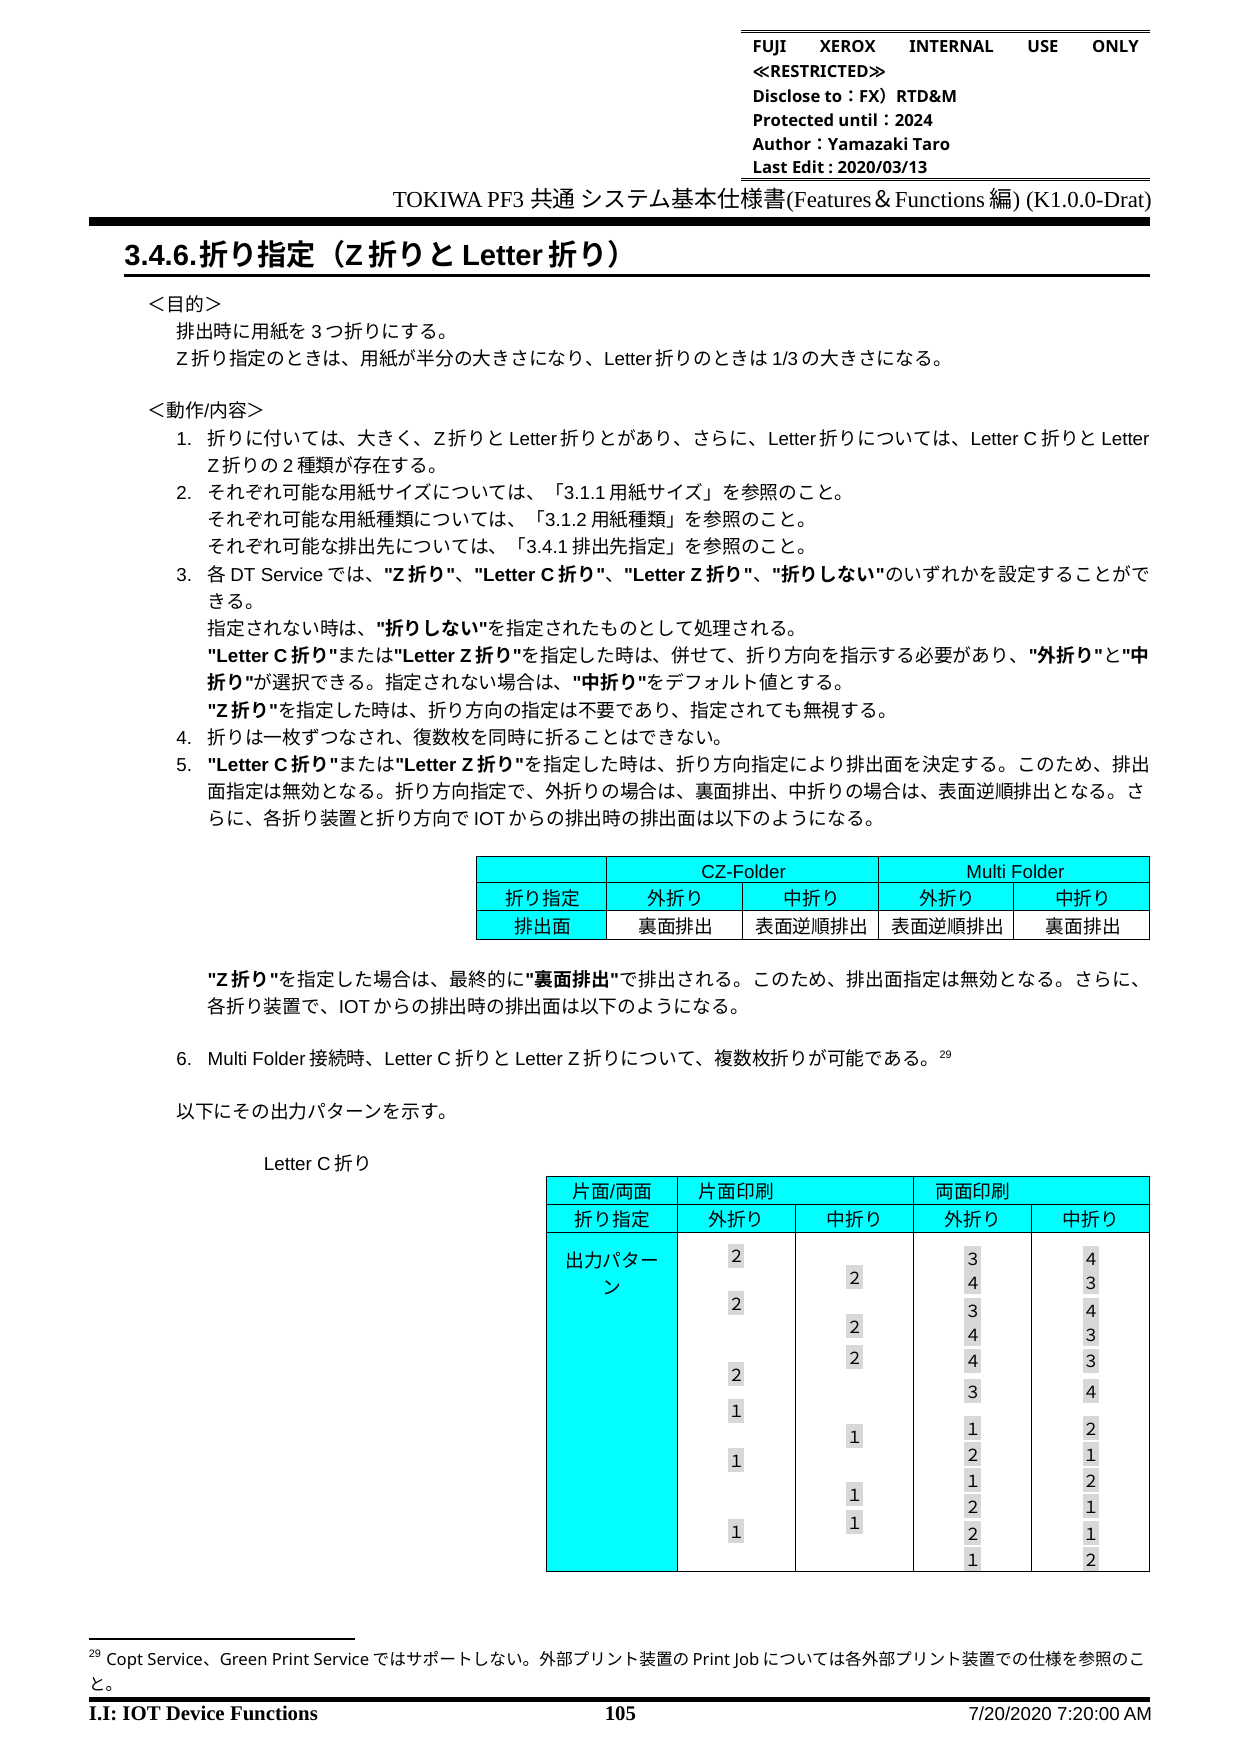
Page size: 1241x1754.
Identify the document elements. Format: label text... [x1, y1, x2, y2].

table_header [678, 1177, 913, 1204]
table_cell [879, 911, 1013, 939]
list 折りに付いては、大きく、Z折りとLetter折りとがあり、さらに、Letter折りについては、Letter C折りとLetter Z折りの2種類が存在する。 [176, 423, 1150, 478]
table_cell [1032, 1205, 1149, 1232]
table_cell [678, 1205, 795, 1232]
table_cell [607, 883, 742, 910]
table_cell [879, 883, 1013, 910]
list 折りは一枚ずつなされ、復数枚を同時に折ることはできない。 [176, 722, 1150, 749]
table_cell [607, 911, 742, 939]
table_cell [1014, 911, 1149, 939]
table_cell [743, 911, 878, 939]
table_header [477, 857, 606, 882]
text "Z折り"を指定した場合は、最終的に"裏面排出"で排出される。このため、排出面指定は無効となる。さらに、各折り装置で、IOTからの排出時の排出面は以下のようになる。 [207, 965, 1150, 1019]
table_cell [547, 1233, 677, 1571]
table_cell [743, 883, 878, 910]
text ＜目的＞ [148, 289, 1150, 317]
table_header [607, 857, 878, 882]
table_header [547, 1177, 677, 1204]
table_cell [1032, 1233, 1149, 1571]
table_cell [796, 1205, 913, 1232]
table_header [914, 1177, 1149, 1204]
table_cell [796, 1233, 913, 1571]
list Multi Folder接続時、Letter C折りとLetter Z折りについて、複数枚折りが可能である。 [176, 1044, 1150, 1071]
subtitle 折り指定（Z折りとLetter折り） [124, 238, 1150, 274]
text 排出時に用紙を3つ折りにする。 Z折り指定のときは、用紙が半分の大きさになり、Letter折りのときは1/3の大きさになる。 [176, 317, 1150, 371]
text 以下にその出力パターンを示す。 [176, 1096, 1150, 1123]
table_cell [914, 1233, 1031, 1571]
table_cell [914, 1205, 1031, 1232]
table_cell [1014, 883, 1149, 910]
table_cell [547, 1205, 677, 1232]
text Letter C折り [264, 1148, 1150, 1176]
list それぞれ可能な用紙サイズについては、「3.1.1 用紙サイズ」を参照のこと。 それぞれ可能な用紙種類については、「3.1.2 用紙種類」を参照のこと。 それぞれ可能な排出先については、「3.4.1 排出先指定」を参照のこと。 [176, 478, 1150, 559]
text ＜動作/内容＞ [148, 396, 1150, 423]
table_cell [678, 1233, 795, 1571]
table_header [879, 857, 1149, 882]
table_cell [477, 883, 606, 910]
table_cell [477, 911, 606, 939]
list "Letter C折り"または"Letter Z折り"を指定した時は、折り方向指定により排出面を決定する。このため、排出面指定は無効となる。折り方向指定で、外折りの場合は、裏面排出、中折りの場合は、表面逆順排出となる。さらに、各折り装置と折り方向でIOTからの排出時の排出面は以下のようになる。 [176, 749, 1150, 831]
list 各DT Serviceでは、"Z折り"、"Letter C折り"、"Letter Z折り"、"折りしない"のいずれかを設定することができる。 指定されない時は、"折りしない"を指定されたものとして処理される。 "Letter C折り"または"Letter Z折り"を指定した時は、併せて、折り方向を指示する必要があり、"外折り"と"中折り"が選択できる。指定されない場合は、"中折り"をデフォルト値とする。 "Z折り"を指定した時は、折り方向の指定は不要であり、指定されても無視する。 [176, 559, 1150, 722]
